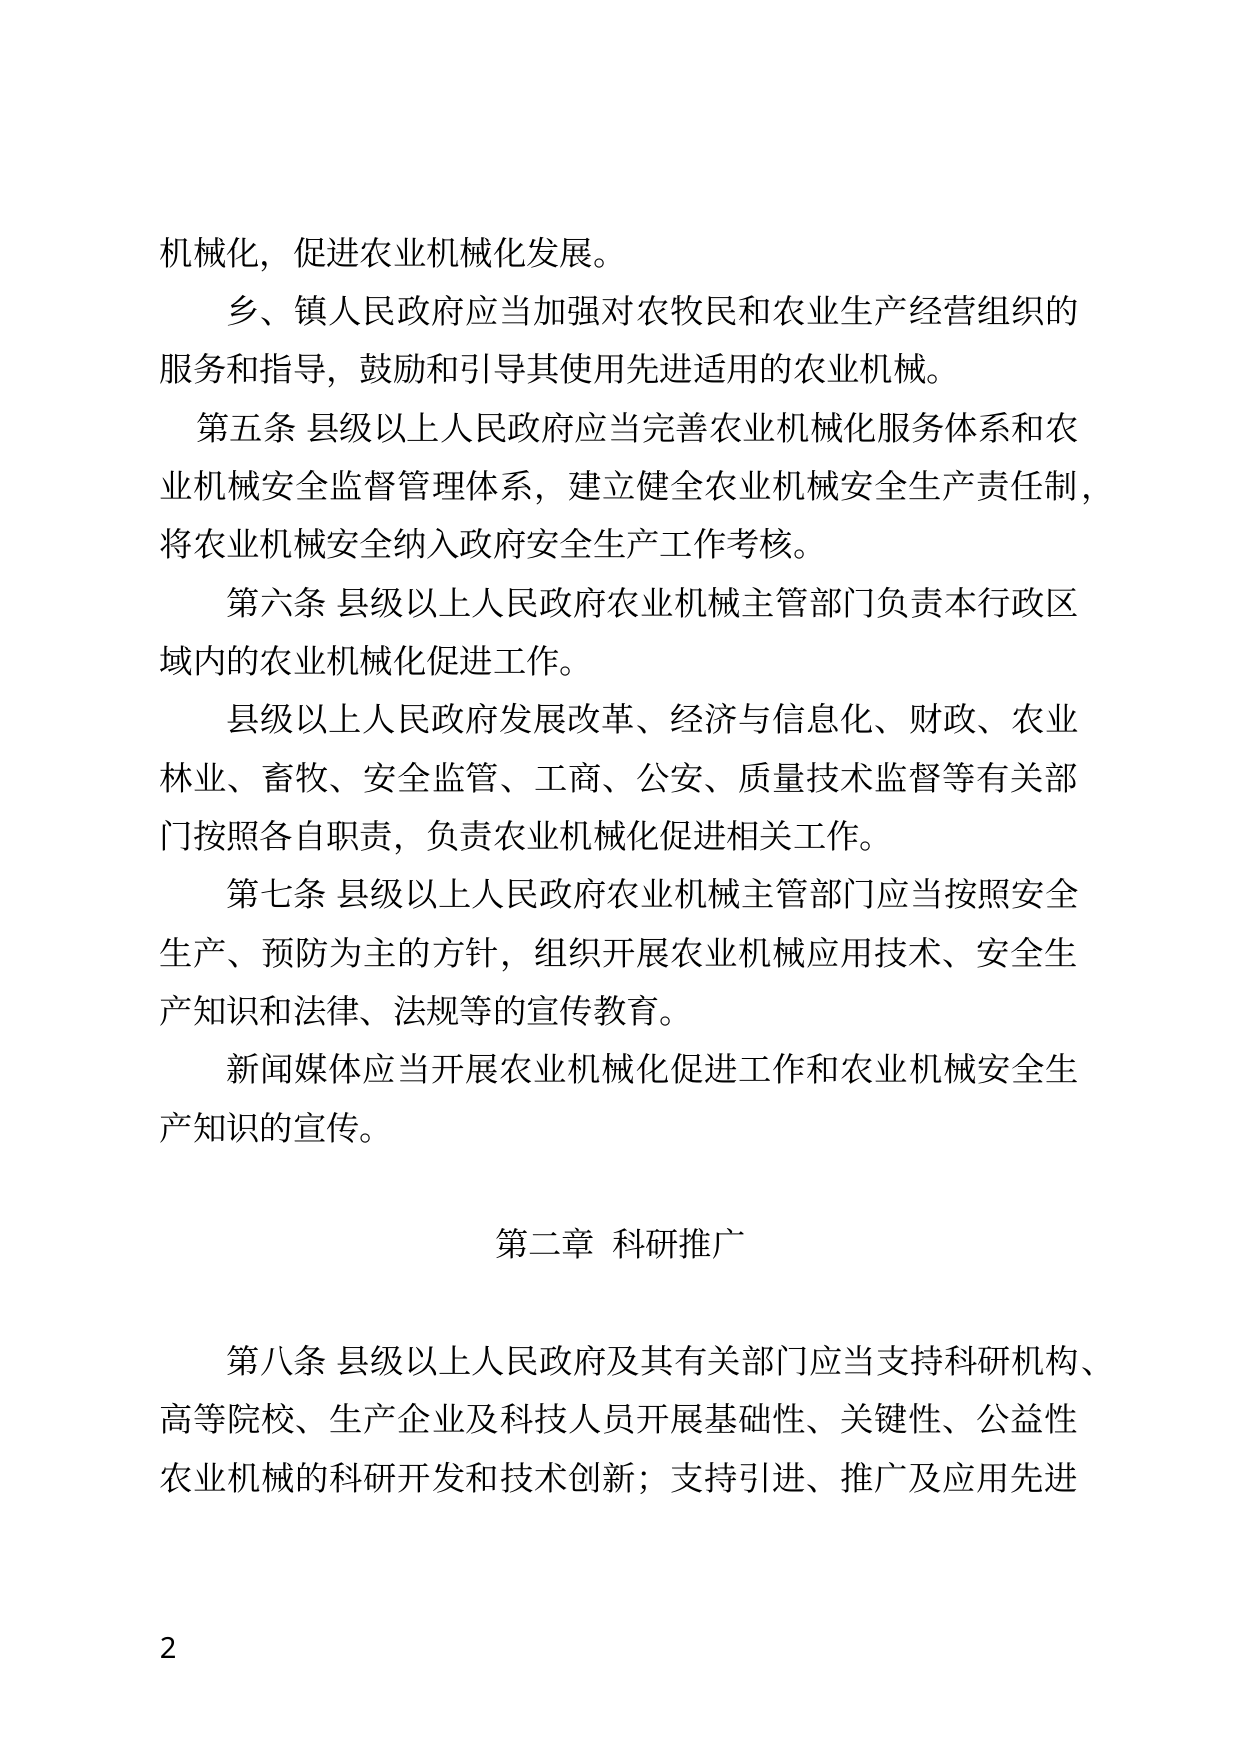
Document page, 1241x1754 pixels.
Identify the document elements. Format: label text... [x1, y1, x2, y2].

text 乡、镇人民政府应当加强对农牧民和农业生产经营组织的服务和指导，鼓励和引导其使用先进适用的农业机械。 [159, 277, 1081, 393]
text 新闻媒体应当开展农业机械化促进工作和农业机械安全生产知识的宣传。 [159, 1035, 1081, 1152]
text 第五条 县级以上人民政府应当完善农业机械化服务体系和农业机械安全监督管理体系，建立健全农业机械安全生产责任制，将农业机械安全纳入政府安全生产工作考核。 [159, 393, 1081, 568]
text 第七条 县级以上人民政府农业机械主管部门应当按照安全生产、预防为主的方针，组织开展农业机械应用技术、安全生产知识和法律、法规等的宣传教育。 [159, 860, 1081, 1035]
text 县级以上人民政府发展改革、经济与信息化、财政、农业、林业、畜牧、安全监管、工商、公安、质量技术监督等有关部门按照各自职责，负责农业机械化促进相关工作。 [159, 685, 1081, 860]
text 第六条 县级以上人民政府农业机械主管部门负责本行政区域内的农业机械化促进工作。 [159, 568, 1081, 685]
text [159, 218, 1081, 277]
text 第二章 科研推广 [159, 1210, 1081, 1268]
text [159, 1327, 1081, 1502]
